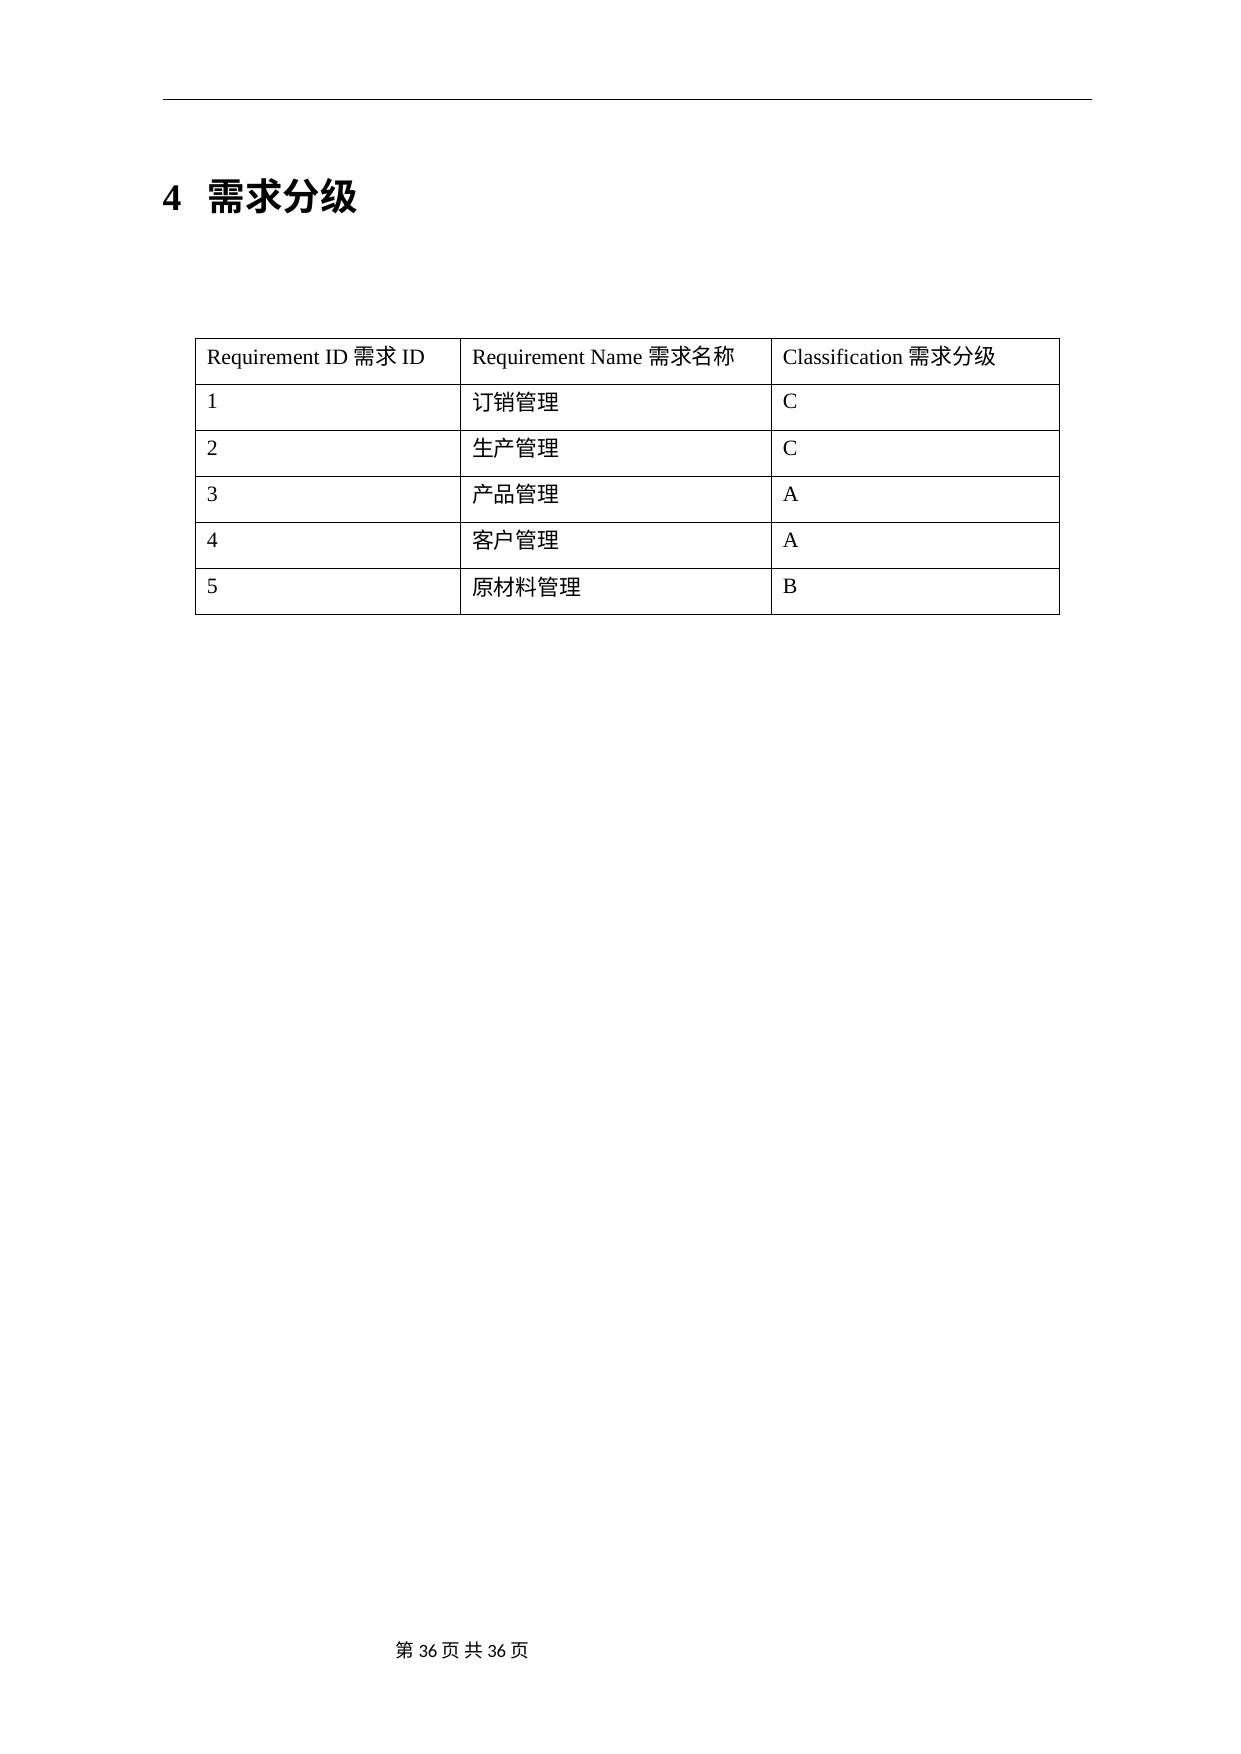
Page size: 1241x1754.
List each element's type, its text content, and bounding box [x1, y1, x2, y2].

table_cell 产品管理 [461, 477, 771, 522]
table_cell C [772, 385, 1059, 430]
table_cell 原材料管理 [461, 569, 771, 614]
table_cell 2 [196, 431, 460, 476]
table_cell C [772, 431, 1059, 476]
table_cell 3 [196, 477, 460, 522]
table_cell A [772, 523, 1059, 568]
subtitle 需求分级 [162, 162, 1092, 227]
table_header Requirement ID 需求ID [196, 339, 460, 384]
table_cell B [772, 569, 1059, 614]
table_cell 5 [196, 569, 460, 614]
table_cell 生产管理 [461, 431, 771, 476]
table_header Classification 需求分级 [772, 339, 1059, 384]
table_cell 1 [196, 385, 460, 430]
table_cell 订销管理 [461, 385, 771, 430]
table_cell 4 [196, 523, 460, 568]
table_cell 客户管理 [461, 523, 771, 568]
table_cell A [772, 477, 1059, 522]
table_header Requirement Name 需求名称 [461, 339, 771, 384]
